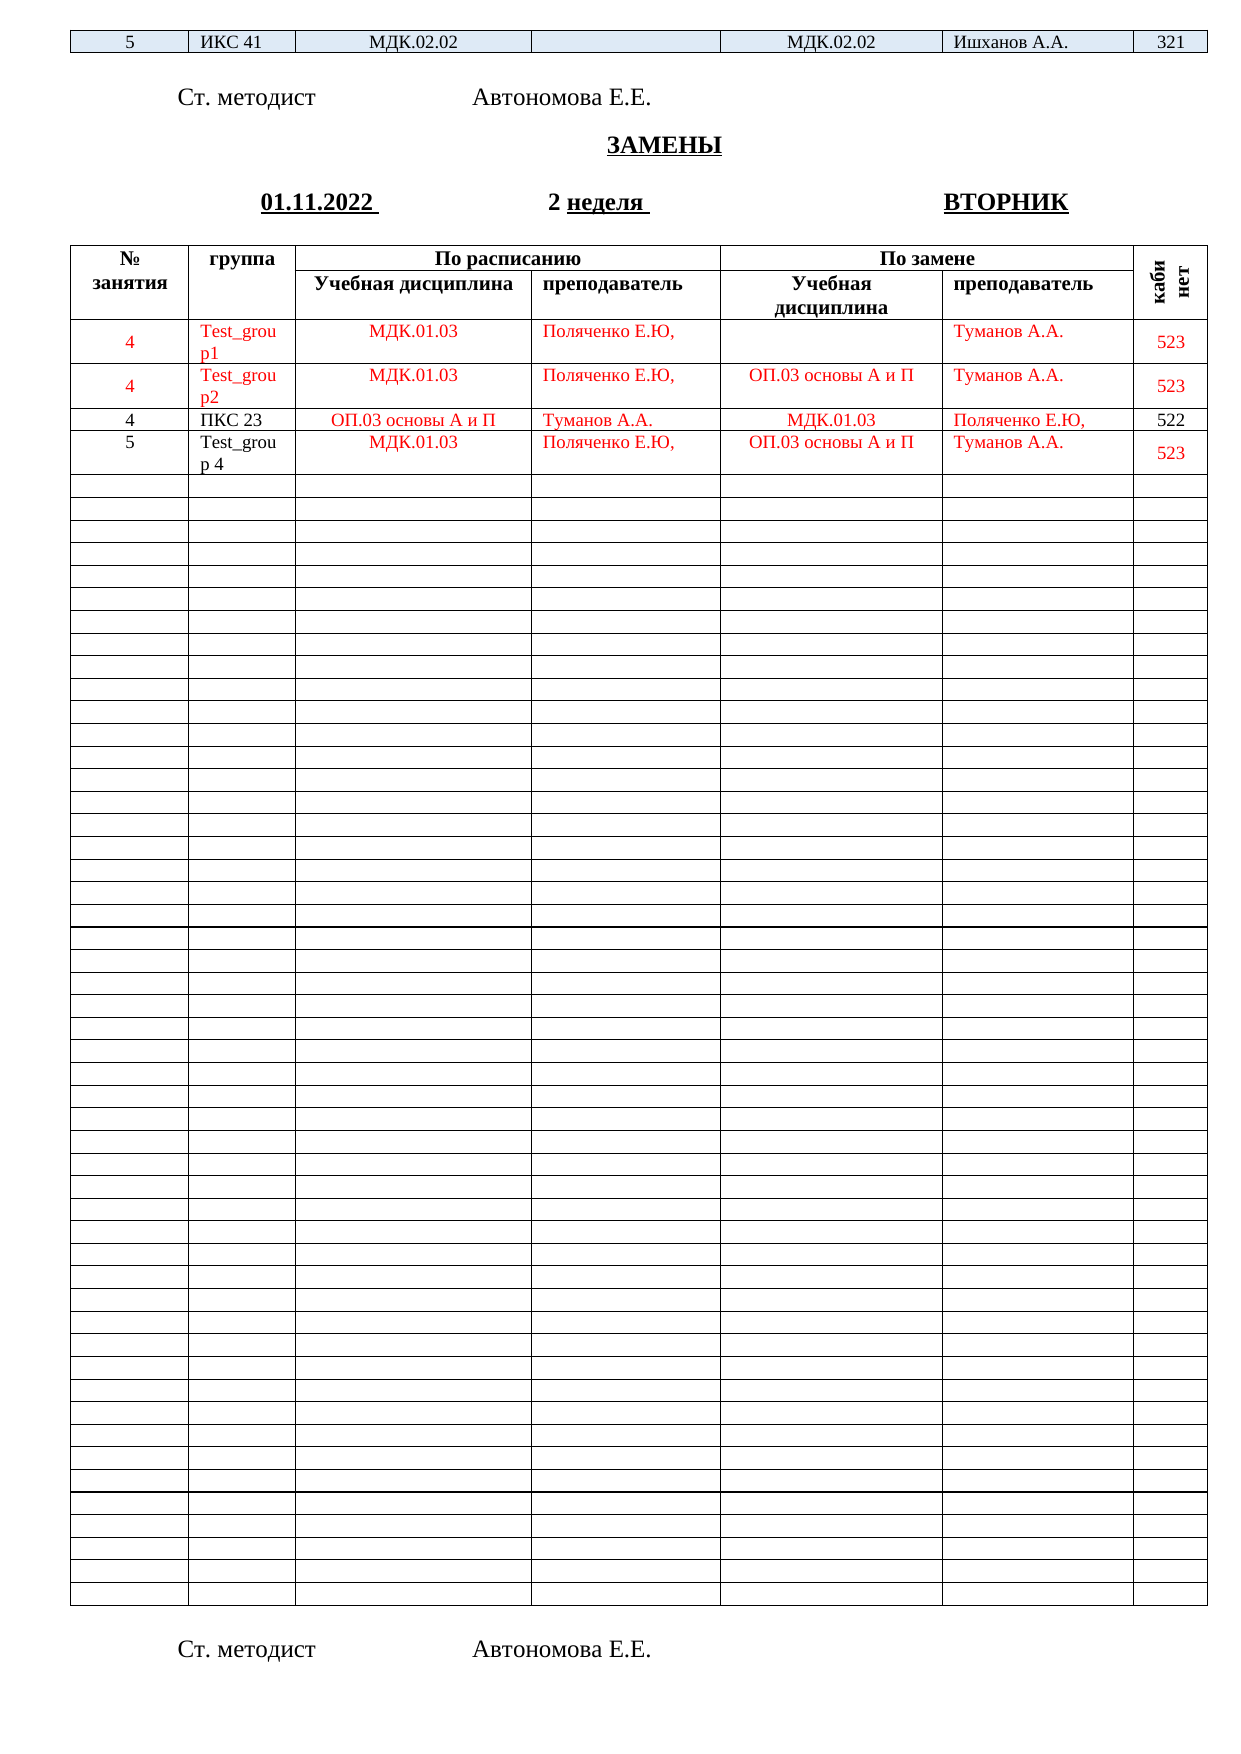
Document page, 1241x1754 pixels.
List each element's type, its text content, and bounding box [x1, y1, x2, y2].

table_cell [296, 1357, 531, 1378]
table_cell 522 [1134, 409, 1207, 430]
text ЗАМЕНЫ [177, 130, 1152, 159]
text Ст. методист Автономова Е.Е. [177, 1634, 1152, 1663]
table_cell [532, 905, 720, 926]
table_cell [1134, 905, 1207, 926]
table_cell [1134, 950, 1207, 972]
table_cell [189, 1221, 295, 1243]
table_cell [721, 1199, 942, 1220]
table_cell [189, 701, 295, 723]
table_cell [532, 1086, 720, 1107]
table_cell [296, 792, 531, 813]
table_cell Test_group2 [189, 364, 295, 407]
table_cell [189, 588, 295, 610]
table_cell [71, 656, 188, 678]
table_cell [189, 792, 295, 813]
table_cell [721, 1063, 942, 1084]
table_cell [943, 1199, 1133, 1220]
table_cell 4 [71, 409, 188, 430]
table_cell [71, 543, 188, 565]
table_cell [189, 1131, 295, 1152]
table_cell [296, 905, 531, 926]
table_cell [943, 1221, 1133, 1243]
table_cell 523 [1134, 431, 1207, 474]
table_cell [189, 837, 295, 858]
table_cell [943, 521, 1133, 542]
table_cell [296, 1538, 531, 1559]
table_cell [189, 1266, 295, 1288]
table_cell [943, 1380, 1133, 1401]
table_cell [943, 566, 1133, 587]
table_cell [721, 1086, 942, 1107]
table_cell 5 [71, 31, 188, 52]
table_cell [943, 1289, 1133, 1311]
table_cell [532, 656, 720, 678]
table_cell [943, 701, 1133, 723]
table_cell [532, 1040, 720, 1062]
table_cell [189, 1447, 295, 1469]
table_cell [189, 1040, 295, 1062]
table_cell [532, 950, 720, 972]
table_cell Поляченко Е.Ю, [532, 364, 720, 407]
table_cell Поляченко Е.Ю, [943, 409, 1133, 430]
table_cell [189, 769, 295, 791]
table_cell [296, 769, 531, 791]
table_cell 523 [1134, 364, 1207, 407]
table_cell [189, 1063, 295, 1084]
table_cell [532, 1018, 720, 1039]
table_cell [1134, 860, 1207, 881]
table_cell преподаватель [943, 271, 1133, 319]
table_cell [721, 1040, 942, 1062]
table_cell [943, 1402, 1133, 1424]
table_cell [71, 995, 188, 1017]
table_cell [71, 1560, 188, 1582]
table_cell МДК.01.03 [296, 320, 531, 363]
table_cell 5 [71, 431, 188, 474]
table_cell [71, 611, 188, 632]
table_cell [189, 1334, 295, 1356]
table_cell [721, 882, 942, 904]
table_cell [71, 1583, 188, 1604]
table_cell [1134, 634, 1207, 655]
table_cell [532, 747, 720, 768]
table_cell [721, 1402, 942, 1424]
table_cell [71, 1040, 188, 1062]
table_cell [71, 1447, 188, 1469]
table_cell Туманов А.А. [943, 364, 1133, 407]
table_cell [189, 679, 295, 700]
table_cell [721, 1131, 942, 1152]
table_cell [1134, 521, 1207, 542]
table_cell [532, 1244, 720, 1265]
table_cell [71, 1018, 188, 1039]
table_cell [71, 973, 188, 994]
table_cell [721, 475, 942, 497]
table_cell [532, 1515, 720, 1537]
table_cell [189, 1086, 295, 1107]
table_cell [189, 747, 295, 768]
table_cell [943, 769, 1133, 791]
table_cell [1134, 1538, 1207, 1559]
table_cell [296, 1402, 531, 1424]
table_cell [296, 1289, 531, 1311]
table_cell [721, 634, 942, 655]
table_cell [189, 1493, 295, 1514]
table_cell [532, 31, 720, 52]
table_cell [532, 588, 720, 610]
table_cell [943, 656, 1133, 678]
table_cell [943, 814, 1133, 836]
table_cell [532, 1334, 720, 1356]
table_cell [296, 1583, 531, 1604]
table_cell [296, 1447, 531, 1469]
table_cell [1134, 1244, 1207, 1265]
table_cell [71, 1086, 188, 1107]
table_cell [71, 1289, 188, 1311]
table_cell [1134, 724, 1207, 746]
table_cell [721, 1515, 942, 1537]
table_cell 523 [1134, 320, 1207, 363]
table_cell [189, 1199, 295, 1220]
table_cell [943, 1447, 1133, 1469]
table_cell [532, 860, 720, 881]
table_cell [1134, 1199, 1207, 1220]
table_cell [71, 1334, 188, 1356]
table_cell [943, 588, 1133, 610]
table_cell [189, 1176, 295, 1198]
table_cell ОП.03 основы А и П [296, 409, 531, 430]
table_cell [1134, 1583, 1207, 1604]
table_cell [296, 860, 531, 881]
table_cell [296, 1470, 531, 1491]
table_cell [189, 1018, 295, 1039]
table_cell [71, 928, 188, 949]
table_cell [71, 950, 188, 972]
table_cell [721, 724, 942, 746]
table_cell [721, 320, 942, 363]
table_cell [71, 724, 188, 746]
table_cell [532, 769, 720, 791]
table_cell [721, 1176, 942, 1198]
table_cell [532, 566, 720, 587]
table_cell [943, 1108, 1133, 1130]
table_cell [943, 634, 1133, 655]
table_cell [721, 837, 942, 858]
table_cell [721, 1560, 942, 1582]
table_cell [189, 1244, 295, 1265]
table_cell [1134, 1380, 1207, 1401]
table_cell [721, 905, 942, 926]
table_cell [943, 1063, 1133, 1084]
table_cell [71, 1312, 188, 1333]
table_cell [532, 1108, 720, 1130]
table_cell [1134, 1515, 1207, 1537]
table_cell Туманов А.А. [943, 320, 1133, 363]
table_cell Туманов А.А. [943, 431, 1133, 474]
table_cell [71, 1199, 188, 1220]
table_cell [943, 1018, 1133, 1039]
table_cell [532, 995, 720, 1017]
table_cell [1134, 475, 1207, 497]
table_cell [532, 724, 720, 746]
table_cell [1134, 1266, 1207, 1288]
table_cell Туманов А.А. [532, 409, 720, 430]
table_cell [721, 1108, 942, 1130]
table_cell [189, 1470, 295, 1491]
table_cell [721, 1244, 942, 1265]
table_cell [296, 475, 531, 497]
table_cell [71, 1131, 188, 1152]
table_cell [71, 1176, 188, 1198]
table_cell [189, 566, 295, 587]
table_header группа [189, 246, 295, 319]
table_cell [296, 1380, 531, 1401]
table_cell [943, 1493, 1133, 1514]
table_cell [296, 498, 531, 519]
table_cell [71, 1402, 188, 1424]
table_cell [943, 475, 1133, 497]
table_cell [189, 543, 295, 565]
table_cell [296, 973, 531, 994]
table_cell [721, 950, 942, 972]
table_cell [71, 1154, 188, 1175]
table_cell [71, 1380, 188, 1401]
table_cell [296, 882, 531, 904]
table_cell [943, 950, 1133, 972]
table_cell [943, 1583, 1133, 1604]
table_cell [296, 1312, 531, 1333]
table_cell [71, 905, 188, 926]
table_cell [1134, 679, 1207, 700]
table_cell [532, 634, 720, 655]
table_cell [71, 498, 188, 519]
table_cell [189, 1515, 295, 1537]
table_cell 4 [71, 364, 188, 407]
table_cell [71, 747, 188, 768]
table_cell [189, 814, 295, 836]
table_cell [532, 814, 720, 836]
table_cell [721, 1538, 942, 1559]
table_cell [721, 1447, 942, 1469]
table_cell [1134, 814, 1207, 836]
table_cell [71, 521, 188, 542]
table_cell [943, 1425, 1133, 1446]
table_cell [532, 1266, 720, 1288]
table_cell [1134, 1447, 1207, 1469]
table_cell [532, 1176, 720, 1198]
table_cell [1134, 1018, 1207, 1039]
table_cell [1134, 1131, 1207, 1152]
table_cell [296, 814, 531, 836]
table_cell [189, 882, 295, 904]
table_cell [1134, 1108, 1207, 1130]
table_cell [296, 1063, 531, 1084]
table_cell [296, 1515, 531, 1537]
table_cell [1134, 1221, 1207, 1243]
table_cell [532, 611, 720, 632]
table_cell [189, 724, 295, 746]
table_cell МДК.01.03 [296, 431, 531, 474]
table_cell [1134, 973, 1207, 994]
table_cell [71, 566, 188, 587]
table_cell [296, 747, 531, 768]
table_cell Test_group 4 [189, 431, 295, 474]
table_cell [189, 1380, 295, 1401]
table_cell [189, 1583, 295, 1604]
table_cell [721, 1154, 942, 1175]
table_cell [721, 973, 942, 994]
table_cell [721, 1357, 942, 1378]
table_cell [189, 905, 295, 926]
table_cell [1134, 1063, 1207, 1084]
table_cell [296, 1244, 531, 1265]
table_cell МДК.02.02 [296, 31, 531, 52]
table_cell [71, 679, 188, 700]
table_cell [721, 611, 942, 632]
table_cell [71, 882, 188, 904]
table_cell [721, 566, 942, 587]
table_cell [943, 928, 1133, 949]
table_cell [721, 543, 942, 565]
table_cell [943, 792, 1133, 813]
text Ст. методист Автономова Е.Е. [177, 82, 1152, 111]
table_cell [532, 1402, 720, 1424]
table_cell [296, 1221, 531, 1243]
table_cell [721, 814, 942, 836]
table_cell [721, 1470, 942, 1491]
table_cell [71, 860, 188, 881]
table_cell [71, 769, 188, 791]
table_header кабинет [1134, 246, 1207, 319]
table_cell [721, 701, 942, 723]
table_cell [721, 498, 942, 519]
table_cell [721, 1583, 942, 1604]
table_cell [721, 1493, 942, 1514]
table_cell [721, 995, 942, 1017]
table_cell [189, 611, 295, 632]
table_cell [71, 1357, 188, 1378]
table_cell [1134, 656, 1207, 678]
table_cell [532, 1312, 720, 1333]
table_cell [1134, 566, 1207, 587]
table_cell [296, 543, 531, 565]
table_cell Поляченко Е.Ю, [532, 431, 720, 474]
table_cell [943, 1131, 1133, 1152]
table_cell [1134, 882, 1207, 904]
table_cell [296, 1131, 531, 1152]
table_cell [71, 792, 188, 813]
table_cell [943, 747, 1133, 768]
table_cell [532, 882, 720, 904]
table_cell [189, 1108, 295, 1130]
table_cell [189, 1289, 295, 1311]
table_cell [296, 1199, 531, 1220]
table_cell [71, 475, 188, 497]
table_cell [532, 928, 720, 949]
table_cell [721, 656, 942, 678]
table_cell [1134, 1176, 1207, 1198]
table_cell [1134, 1154, 1207, 1175]
table_cell [721, 1312, 942, 1333]
table_cell [943, 1515, 1133, 1537]
table_cell [943, 860, 1133, 881]
table_cell [189, 634, 295, 655]
table_cell [71, 1266, 188, 1288]
table_cell [189, 521, 295, 542]
table_cell [532, 475, 720, 497]
table_cell [1134, 928, 1207, 949]
table_cell [721, 860, 942, 881]
table_cell [296, 995, 531, 1017]
table_cell [1134, 769, 1207, 791]
table_cell [721, 1425, 942, 1446]
table_cell [943, 543, 1133, 565]
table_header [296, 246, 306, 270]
table_cell [721, 521, 942, 542]
table_cell [1134, 1040, 1207, 1062]
table_cell [296, 1108, 531, 1130]
table_cell [532, 1380, 720, 1401]
table_cell [296, 1018, 531, 1039]
table_cell [71, 1493, 188, 1514]
table_cell ИКС 41 [189, 31, 295, 52]
table_cell Ишханов А.А. [943, 31, 1133, 52]
table_cell [532, 1425, 720, 1446]
table_cell [296, 566, 531, 587]
table_cell [71, 701, 188, 723]
table_cell Test_group1 [189, 320, 295, 363]
table_cell [189, 1560, 295, 1582]
table_cell [189, 475, 295, 497]
table_cell [296, 679, 531, 700]
table_cell [532, 1470, 720, 1491]
table_cell [189, 656, 295, 678]
table_cell [532, 543, 720, 565]
table_cell [1134, 747, 1207, 768]
table_cell Поляченко Е.Ю, [532, 320, 720, 363]
table_cell [943, 882, 1133, 904]
table_cell [721, 1221, 942, 1243]
table_cell [71, 1108, 188, 1130]
table_cell [532, 679, 720, 700]
table_cell [1134, 588, 1207, 610]
table_cell [943, 498, 1133, 519]
table_cell [296, 521, 531, 542]
table_cell [943, 905, 1133, 926]
table_cell [943, 1312, 1133, 1333]
table_cell [1134, 1357, 1207, 1378]
table_cell [943, 973, 1133, 994]
table_cell [721, 1289, 942, 1311]
table_cell [721, 1266, 942, 1288]
table_cell [532, 1199, 720, 1220]
table_cell преподаватель [532, 271, 720, 319]
table_cell [532, 1154, 720, 1175]
table_cell [189, 1312, 295, 1333]
table_cell [296, 1040, 531, 1062]
table_cell [71, 588, 188, 610]
table_cell [943, 837, 1133, 858]
table_cell [189, 498, 295, 519]
table_cell [943, 1538, 1133, 1559]
table_cell [943, 1266, 1133, 1288]
table_cell [1134, 1402, 1207, 1424]
table_cell [532, 1063, 720, 1084]
table_cell [71, 1425, 188, 1446]
table_cell [71, 634, 188, 655]
table_cell [532, 1221, 720, 1243]
table_cell [71, 1244, 188, 1265]
table_cell [1134, 1086, 1207, 1107]
table_cell [1134, 995, 1207, 1017]
table_cell [1134, 543, 1207, 565]
table_cell [721, 1334, 942, 1356]
table_cell [296, 1266, 531, 1288]
table_cell [532, 498, 720, 519]
table_cell [721, 769, 942, 791]
table_cell [296, 656, 531, 678]
table_cell [721, 747, 942, 768]
table_cell МДК.01.03 [296, 364, 531, 407]
table_cell [943, 724, 1133, 746]
table_cell МДК.01.03 [721, 409, 942, 430]
table_cell [296, 928, 531, 949]
table_cell [532, 1583, 720, 1604]
table_cell [943, 679, 1133, 700]
table_cell [532, 1538, 720, 1559]
table_cell [1134, 1312, 1207, 1333]
table_cell [943, 1154, 1133, 1175]
table_cell 321 [1134, 31, 1207, 52]
table_cell [296, 634, 531, 655]
table_cell [1134, 1560, 1207, 1582]
table_cell [296, 724, 531, 746]
table_cell [721, 1018, 942, 1039]
table_cell [1134, 1470, 1207, 1491]
table_cell [189, 928, 295, 949]
table_header № занятия [71, 246, 188, 319]
table_cell [189, 1402, 295, 1424]
table_cell [721, 679, 942, 700]
table_cell [1134, 498, 1207, 519]
text 01.11.2022 2 неделя ВТОРНИК [177, 187, 1152, 216]
table_cell [71, 1063, 188, 1084]
table_cell 4 [71, 320, 188, 363]
table_cell [189, 860, 295, 881]
table_cell [721, 588, 942, 610]
table_cell ОП.03 основы А и П [721, 431, 942, 474]
table_cell [943, 1176, 1133, 1198]
table_cell [71, 837, 188, 858]
table_cell [296, 950, 531, 972]
table_cell [296, 1086, 531, 1107]
table_cell ПКС 23 [189, 409, 295, 430]
table_cell [189, 995, 295, 1017]
table_cell [71, 814, 188, 836]
table_cell [296, 701, 531, 723]
table_cell [296, 1493, 531, 1514]
table_cell [943, 1244, 1133, 1265]
table_cell ОП.03 основы А и П [721, 364, 942, 407]
table_cell [296, 1176, 531, 1198]
table_cell [189, 1357, 295, 1378]
table_cell [532, 792, 720, 813]
table_cell [71, 1221, 188, 1243]
table_cell [1134, 1493, 1207, 1514]
table_cell Учебная дисциплина [721, 271, 942, 319]
table_cell [296, 837, 531, 858]
table_cell [943, 1334, 1133, 1356]
table_cell [943, 1470, 1133, 1491]
table_cell [189, 1154, 295, 1175]
table_cell [943, 1086, 1133, 1107]
table_cell [532, 1560, 720, 1582]
table_cell [721, 928, 942, 949]
table_cell [943, 1357, 1133, 1378]
table_cell [1134, 701, 1207, 723]
table_cell [296, 588, 531, 610]
table_cell [721, 792, 942, 813]
table_cell [532, 1357, 720, 1378]
table_cell [296, 1154, 531, 1175]
table_cell [943, 1560, 1133, 1582]
table_cell [296, 1560, 531, 1582]
table_cell [296, 611, 531, 632]
table_cell [296, 1334, 531, 1356]
table_cell [189, 1425, 295, 1446]
table_cell [721, 1380, 942, 1401]
table_cell [189, 973, 295, 994]
table_cell [71, 1515, 188, 1537]
table_cell МДК.02.02 [721, 31, 942, 52]
table_cell [1134, 837, 1207, 858]
table_cell [532, 521, 720, 542]
table_cell [71, 1470, 188, 1491]
table_cell Учебная дисциплина [296, 271, 531, 319]
table_cell [532, 973, 720, 994]
table_cell [532, 1493, 720, 1514]
table_cell [1134, 611, 1207, 632]
table_cell [532, 1289, 720, 1311]
table_cell [189, 950, 295, 972]
table_cell [71, 1538, 188, 1559]
table_cell [1134, 1334, 1207, 1356]
table_cell [532, 837, 720, 858]
table_cell [296, 1425, 531, 1446]
table_cell [189, 1538, 295, 1559]
table_cell [532, 701, 720, 723]
table_cell [532, 1131, 720, 1152]
table_cell [943, 995, 1133, 1017]
table_cell [1134, 792, 1207, 813]
table_cell [943, 1040, 1133, 1062]
table_cell [532, 1447, 720, 1469]
table_cell [1134, 1289, 1207, 1311]
table_cell [943, 611, 1133, 632]
table_cell [1134, 1425, 1207, 1446]
